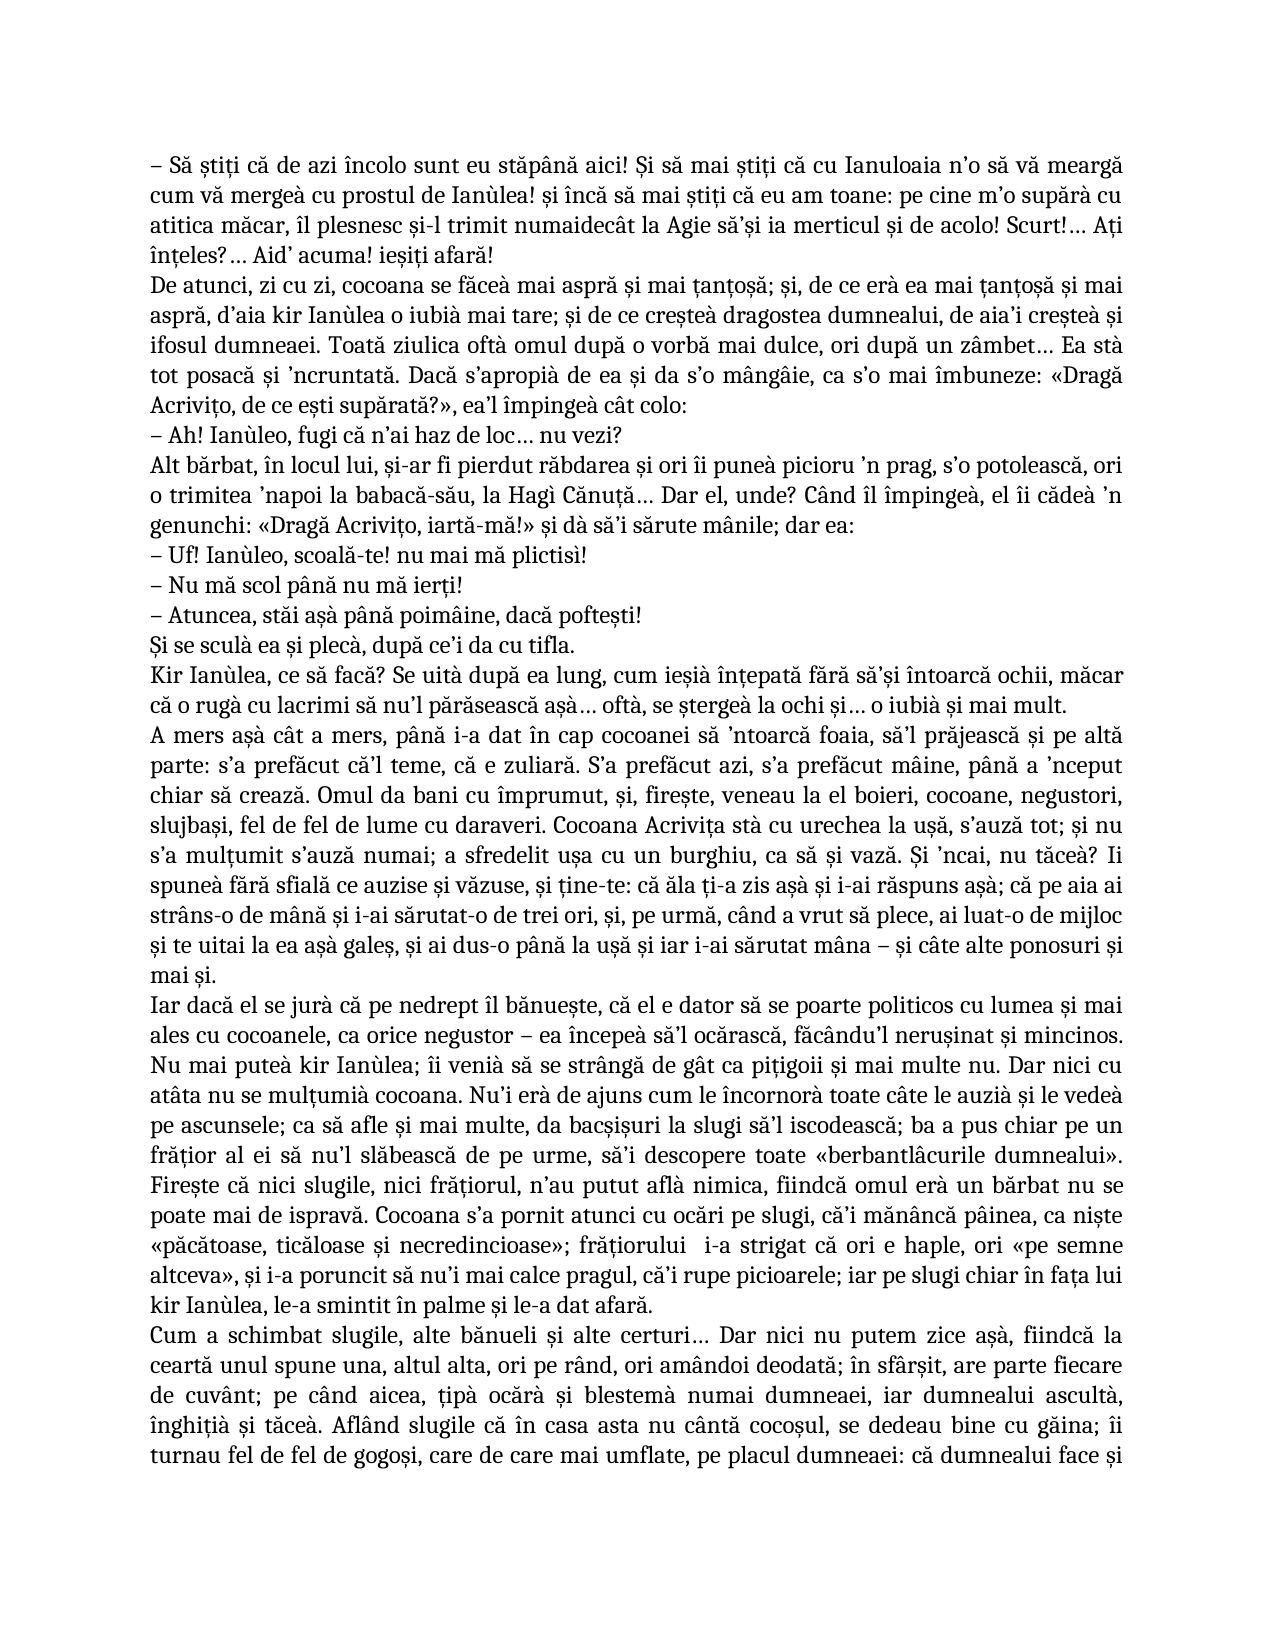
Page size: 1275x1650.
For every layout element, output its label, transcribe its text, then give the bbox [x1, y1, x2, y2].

text Alt bărbat, în locul lui, și-ar fi pierdut răbdarea și ori îi puneà picioru ’n prag, s’o potolească, ori o trimitea ’napoi la babacă-său, la Hagì Cănuță… Dar el, unde? Când îl împingeà, el îi cădeà ’n genunchi: «Dragă Acrivițo, iartă-mă!» și dà să’i sărute mânile; dar ea: [150, 450, 1125, 540]
text De atunci, zi cu zi, cocoana se făceà mai aspră și mai țanțoșă; și, de ce erà ea mai țanțoșă și mai aspră, d’aia kir Ianùlea o iubià mai tare; și de ce creșteà dragostea dumnealui, de aia’i creșteà și ifosul dumneaei. Toată ziulica oftà omul după o vorbă mai dulce, ori după un zâmbet… Ea stà tot posacă și ’ncruntată. Dacă s’apropià de ea și da s’o mângâie, ca s’o mai îmbuneze: «Dragă Acrivițo, de ce ești supărată?», ea’l împingeà cât colo: [150, 270, 1125, 420]
text – Atuncea, stăi așà până poimâine, dacă poftești! [150, 600, 1125, 630]
text – Uf! Ianùleo, scoală-te! nu mai mă plictisì! [150, 540, 1125, 570]
text – Ah! Ianùleo, fugi că n’ai haz de loc… nu vezi? [150, 420, 1125, 450]
text – Nu mă scol până nu mă ierți! [150, 570, 1125, 600]
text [150, 1320, 1125, 1470]
text A mers așà cât a mers, până i-a dat în cap cocoanei să ’ntoarcă foaia, să’l prăjească și pe altă parte: s’a prefăcut că’l teme, că e zuliară. S’a prefăcut azi, s’a prefăcut mâine, până a ’nceput chiar să crează. Omul da bani cu împrumut, și, firește, veneau la el boieri, cocoane, negustori, slujbași, fel de fel de lume cu daraveri. Cocoana Acrivița stà cu urechea la ușă, s’auză tot; și nu s’a mulțumit s’auză numai; a sfredelit ușa cu un burghiu, ca să și vază. Și ’ncai, nu tăceà? Ii spuneà fără sfială ce auzise și văzuse, și ține-te: că ăla ți-a zis așà și i-ai răspuns așà; că pe aia ai strâns-o de mână și i-ai sărutat-o de trei ori, și, pe urmă, când a vrut să plece, ai luat-o de mijloc și te uitai la ea așà galeș, și ai dus-o până la ușă și iar i-ai sărutat mâna – și câte alte ponosuri și mai și. [150, 720, 1125, 990]
text Iar dacă el se jurà că pe nedrept îl bănuește, că el e dator să se poarte politicos cu lumea și mai ales cu cocoanele, ca orice negustor – ea începeà să’l ocărască, făcându’l nerușinat și mincinos. Nu mai puteà kir Ianùlea; îi venià să se strângă de gât ca pițigoii și mai multe nu. Dar nici cu atâta nu se mulțumià cocoana. Nu’i erà de ajuns cum le încornorà toate câte le auzià și le vedeà pe ascunsele; ca să afle și mai multe, da bacșișuri la slugi să’l iscodească; ba a pus chiar pe un frățior al ei să nu’l slăbească de pe urme, să’i descopere toate «berbantlâcurile dumnealui». Firește că nici slugile, nici frățiorul, n’au putut aflà nimica, fiindcă omul erà un bărbat nu se poate mai de ispravă. Cocoana s’a pornit atunci cu ocări pe slugi, că’i mănâncă pâinea, ca niște «păcătoase, ticăloase și necredincioase»; frățiorului i-a strigat că ori e haple, ori «pe semne altceva», și i-a poruncit să nu’i mai calce pragul, că’i rupe picioarele; iar pe slugi chiar în fața lui kir Ianùlea, le-a smintit în palme și le-a dat afară. [150, 990, 1125, 1320]
text Kir Ianùlea, ce să facă? Se uità după ea lung, cum ieșià înțepată fără să’și întoarcă ochii, măcar că o rugà cu lacrimi să nu’l părăsească așà… oftà, se ștergeà la ochi și… o iubià și mai mult. [150, 660, 1125, 720]
text Și se sculà ea și plecà, după ce’i da cu tifla. [150, 630, 1125, 660]
text – Să știți că de azi încolo sunt eu stăpână aici! Și să mai știți că cu Ianuloaia n’o să vă meargă cum vă mergeà cu prostul de Ianùlea! și încă să mai știți că eu am toane: pe cine m’o supărà cu atitica măcar, îl plesnesc și-l trimit numaidecât la Agie să’și ia merticul și de acolo! Scurt!… Ați înțeles?… Aid’ acuma! ieșiți afară! [150, 150, 1125, 270]
